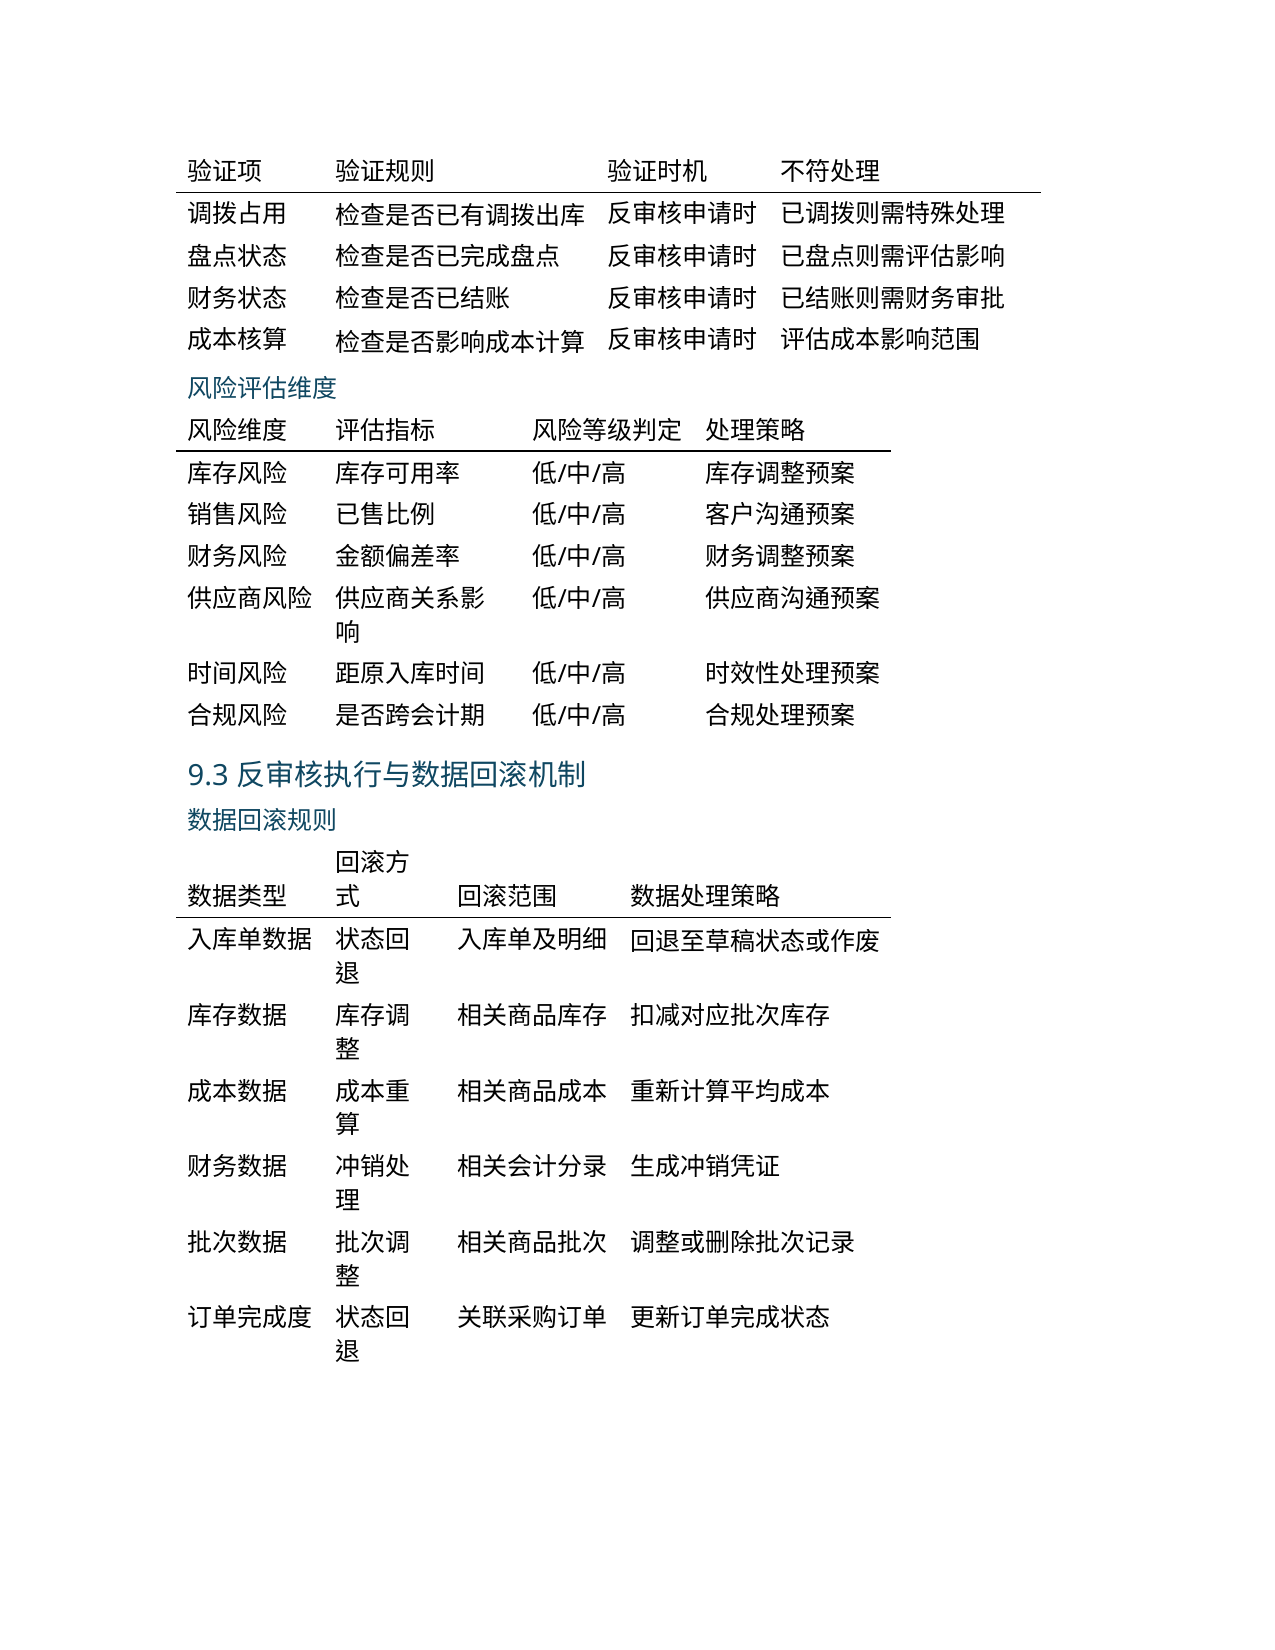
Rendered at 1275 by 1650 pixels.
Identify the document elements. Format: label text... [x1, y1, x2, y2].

table_cell 财务状态 [176, 277, 324, 318]
table_cell 更新订单完成状态 [619, 1296, 891, 1372]
table_header 验证项 [176, 150, 324, 192]
table_cell 入库单数据 [176, 918, 324, 994]
table_header 风险等级判定 [521, 409, 694, 450]
table_cell 冲销处理 [324, 1145, 446, 1221]
table_cell 批次调整 [324, 1221, 446, 1296]
table_cell 低/中/高 [521, 535, 694, 577]
table_cell 已盘点则需评估影响 [769, 235, 1041, 277]
table_cell 已调拨则需特殊处理 [769, 193, 1041, 235]
table_cell 财务调整预案 [694, 535, 891, 577]
table_cell 低/中/高 [521, 694, 694, 735]
table_cell 已售比例 [324, 494, 521, 535]
table_cell 相关商品成本 [446, 1069, 619, 1145]
table_cell 扣减对应批次库存 [619, 994, 891, 1069]
table_cell 低/中/高 [521, 452, 694, 493]
table_cell 成本数据 [176, 1069, 324, 1145]
table_cell 低/中/高 [521, 577, 694, 652]
table_header 回滚范围 [446, 841, 619, 917]
table_cell 批次数据 [176, 1221, 324, 1296]
table_cell 检查是否影响成本计算 [324, 319, 596, 362]
table_header 处理策略 [694, 409, 891, 450]
table_cell 低/中/高 [521, 652, 694, 694]
table_cell 时间风险 [176, 652, 324, 694]
table_cell 客户沟通预案 [694, 494, 891, 535]
table_cell 相关商品库存 [446, 994, 619, 1069]
table_header 不符处理 [769, 150, 1041, 192]
table_cell 相关会计分录 [446, 1145, 619, 1221]
table_cell 财务数据 [176, 1145, 324, 1221]
table_cell 供应商沟通预案 [694, 577, 891, 652]
table_cell 合规风险 [176, 694, 324, 735]
table_cell 库存可用率 [324, 452, 521, 493]
table_cell 低/中/高 [521, 494, 694, 535]
subtitle 风险评估维度 [187, 371, 1087, 404]
table_cell 财务风险 [176, 535, 324, 577]
table_cell 盘点状态 [176, 235, 324, 277]
table_cell 销售风险 [176, 494, 324, 535]
table_cell 调整或删除批次记录 [619, 1221, 891, 1296]
table_header 验证规则 [324, 150, 596, 192]
table_cell 评估成本影响范围 [769, 319, 1041, 362]
table_cell 检查是否已有调拨出库 [324, 193, 596, 235]
table_cell 时效性处理预案 [694, 652, 891, 694]
table_cell 已结账则需财务审批 [769, 277, 1041, 318]
table_header 风险维度 [176, 409, 324, 450]
table_cell 生成冲销凭证 [619, 1145, 891, 1221]
table_cell 库存数据 [176, 994, 324, 1069]
table_cell 合规处理预案 [694, 694, 891, 735]
table_cell 成本重算 [324, 1069, 446, 1145]
table_cell 库存调整预案 [694, 452, 891, 493]
table_cell 入库单及明细 [446, 918, 619, 994]
table_cell 库存调整 [324, 994, 446, 1069]
table_cell 回退至草稿状态或作废 [619, 918, 891, 994]
table_cell 供应商关系影响 [324, 577, 521, 652]
table_cell 反审核申请时 [596, 193, 769, 235]
table_cell 检查是否已完成盘点 [324, 235, 596, 277]
subtitle 9.3 反审核执行与数据回滚机制 [187, 752, 1087, 794]
table_cell 反审核申请时 [596, 235, 769, 277]
table_cell 状态回退 [324, 918, 446, 994]
table_cell 金额偏差率 [324, 535, 521, 577]
table_cell 状态回退 [324, 1296, 446, 1372]
table_cell 供应商风险 [176, 577, 324, 652]
subtitle 数据回滚规则 [187, 803, 1087, 837]
table_cell 关联采购订单 [446, 1296, 619, 1372]
table_header 验证时机 [596, 150, 769, 192]
table_cell 检查是否已结账 [324, 277, 596, 318]
table_header 数据类型 [176, 841, 324, 917]
table_cell 订单完成度 [176, 1296, 324, 1372]
table_header 回滚方式 [324, 841, 446, 917]
table_cell 反审核申请时 [596, 319, 769, 362]
table_cell 是否跨会计期 [324, 694, 521, 735]
table_cell 成本核算 [176, 319, 324, 362]
table_header 数据处理策略 [619, 841, 891, 917]
table_cell 库存风险 [176, 452, 324, 493]
table_cell 调拨占用 [176, 193, 324, 235]
table_header 评估指标 [324, 409, 521, 450]
table_cell 相关商品批次 [446, 1221, 619, 1296]
table_cell 重新计算平均成本 [619, 1069, 891, 1145]
table_cell 距原入库时间 [324, 652, 521, 694]
table_cell 反审核申请时 [596, 277, 769, 318]
